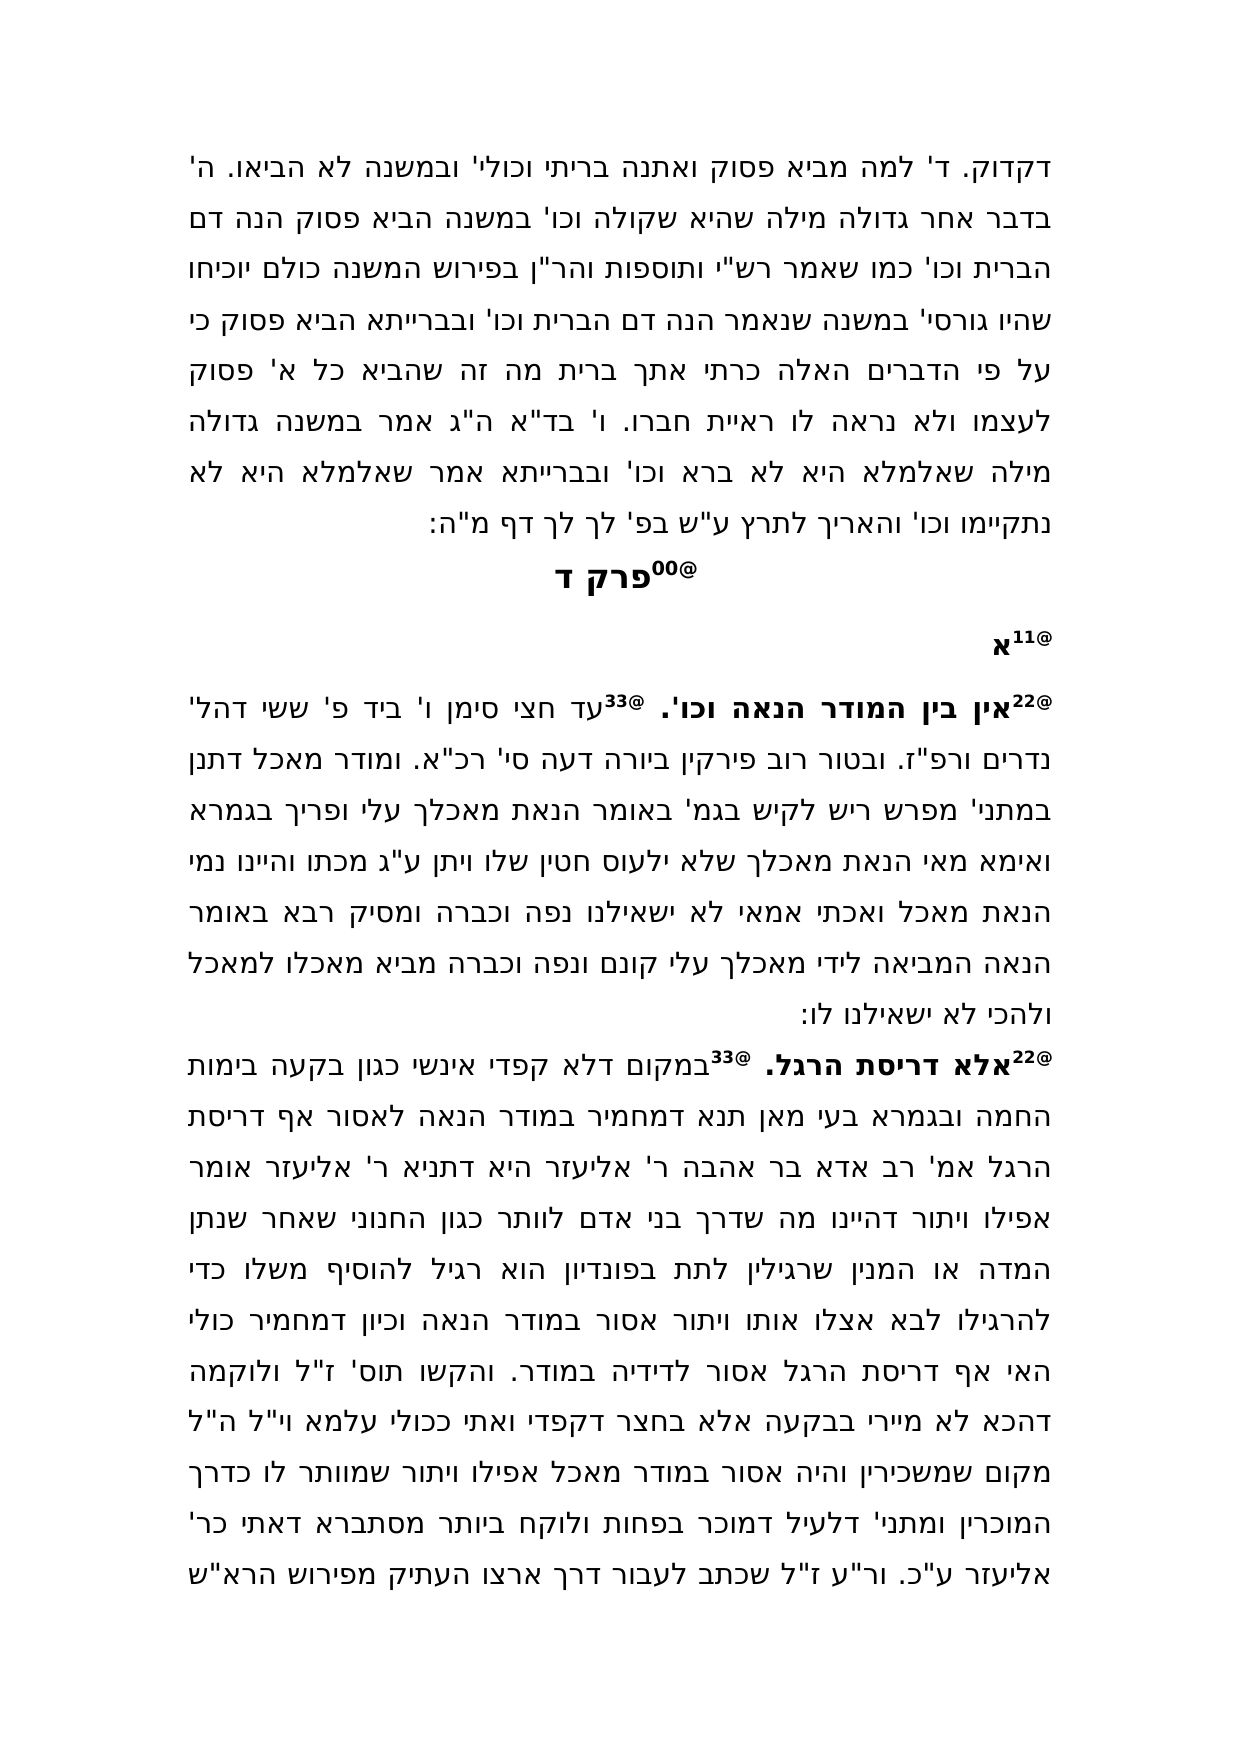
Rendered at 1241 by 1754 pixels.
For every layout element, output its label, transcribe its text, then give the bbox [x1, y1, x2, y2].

text @11א [187, 628, 1053, 662]
text @22אין בין המודר הנאה וכו'. @33עד חצי סימן ו' ביד פ' ששי דהל' נדרים ורפ"ז. ובטור רוב פירקין ביורה דעה סי' רכ"א. ומודר מאכל דתנן במתני' מפרש ריש לקיש בגמ' באומר הנאת מאכלך עלי ופריך בגמרא ואימא מאי הנאת מאכלך שלא ילעוס חטין שלו ויתן ע"ג מכתו והיינו נמי הנאת מאכל ואכתי אמאי לא ישאילנו נפה וכברה ומסיק רבא באומר הנאה המביאה לידי מאכלך עלי קונם ונפה וכברה מביא מאכלו למאכל ולהכי לא ישאילנו לו: [187, 692, 1053, 1031]
text @00פרק ד [187, 557, 1053, 596]
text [187, 1048, 1053, 1592]
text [187, 150, 1053, 541]
